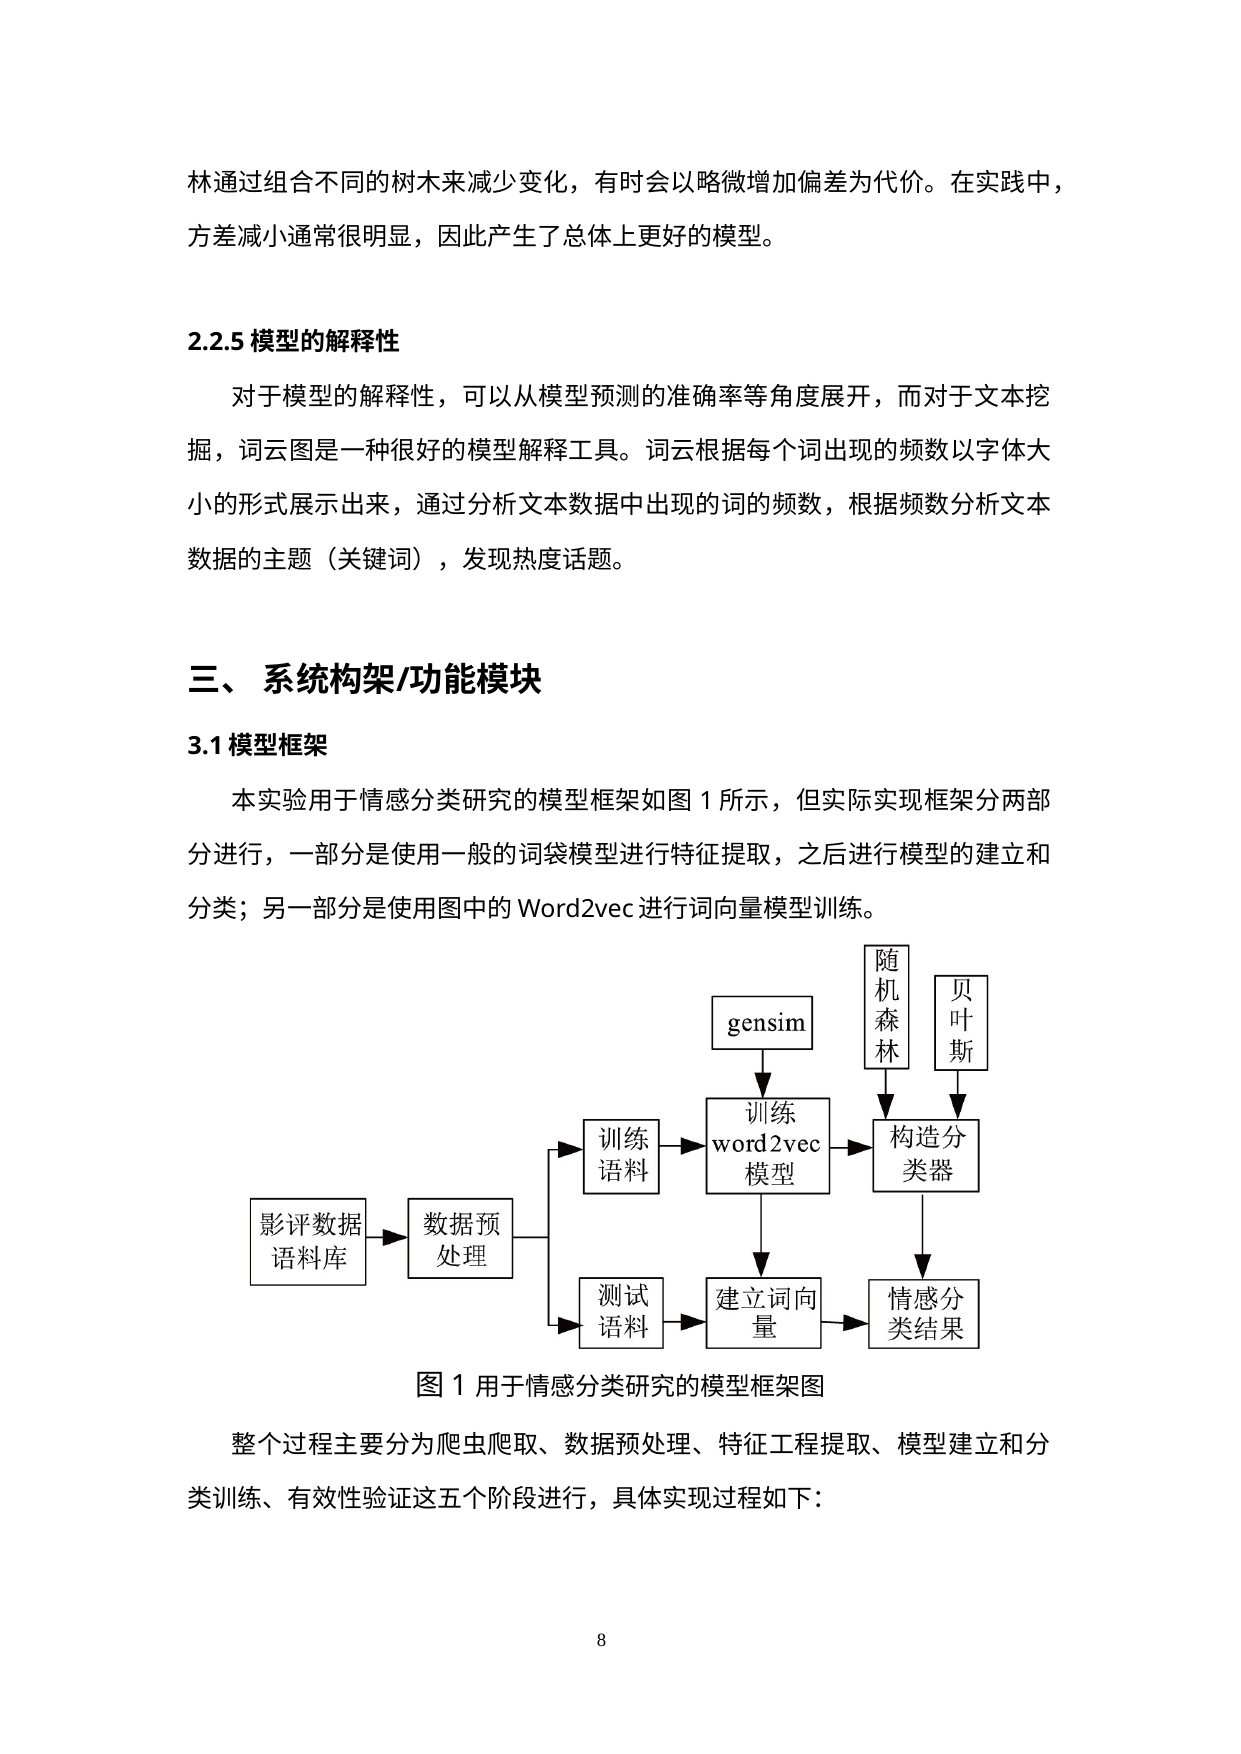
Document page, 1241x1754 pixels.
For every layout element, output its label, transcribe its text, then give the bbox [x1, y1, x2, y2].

text 2.2.5模型的解释性 [187, 322, 1053, 358]
picture [249, 943, 991, 1349]
text 本实验用于情感分类研究的模型框架如图1所示，但实际实现框架分两部分进行，一部分是使用一般的词袋模型进行特征提取，之后进行模型的建立和分类；另一部分是使用图中的Word2vec进行词向量模型训练。 [187, 780, 1053, 925]
text 图1 用于情感分类研究的模型框架图 [187, 1361, 1053, 1403]
list 系统构架/功能模块 [187, 653, 1053, 702]
text 整个过程主要分为爬虫爬取、数据预处理、特征工程提取、模型建立和分类训练、有效性验证这五个阶段进行，具体实现过程如下： [187, 1424, 1053, 1515]
text 对于模型的解释性，可以从模型预测的准确率等角度展开，而对于文本挖掘，词云图是一种很好的模型解释工具。词云根据每个词出现的频数以字体大小的形式展示出来，通过分析文本数据中出现的词的频数，根据频数分析文本数据的主题（关键词），发现热度话题。 [187, 376, 1053, 576]
text 3.1模型框架 [187, 726, 1053, 762]
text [187, 162, 1053, 253]
